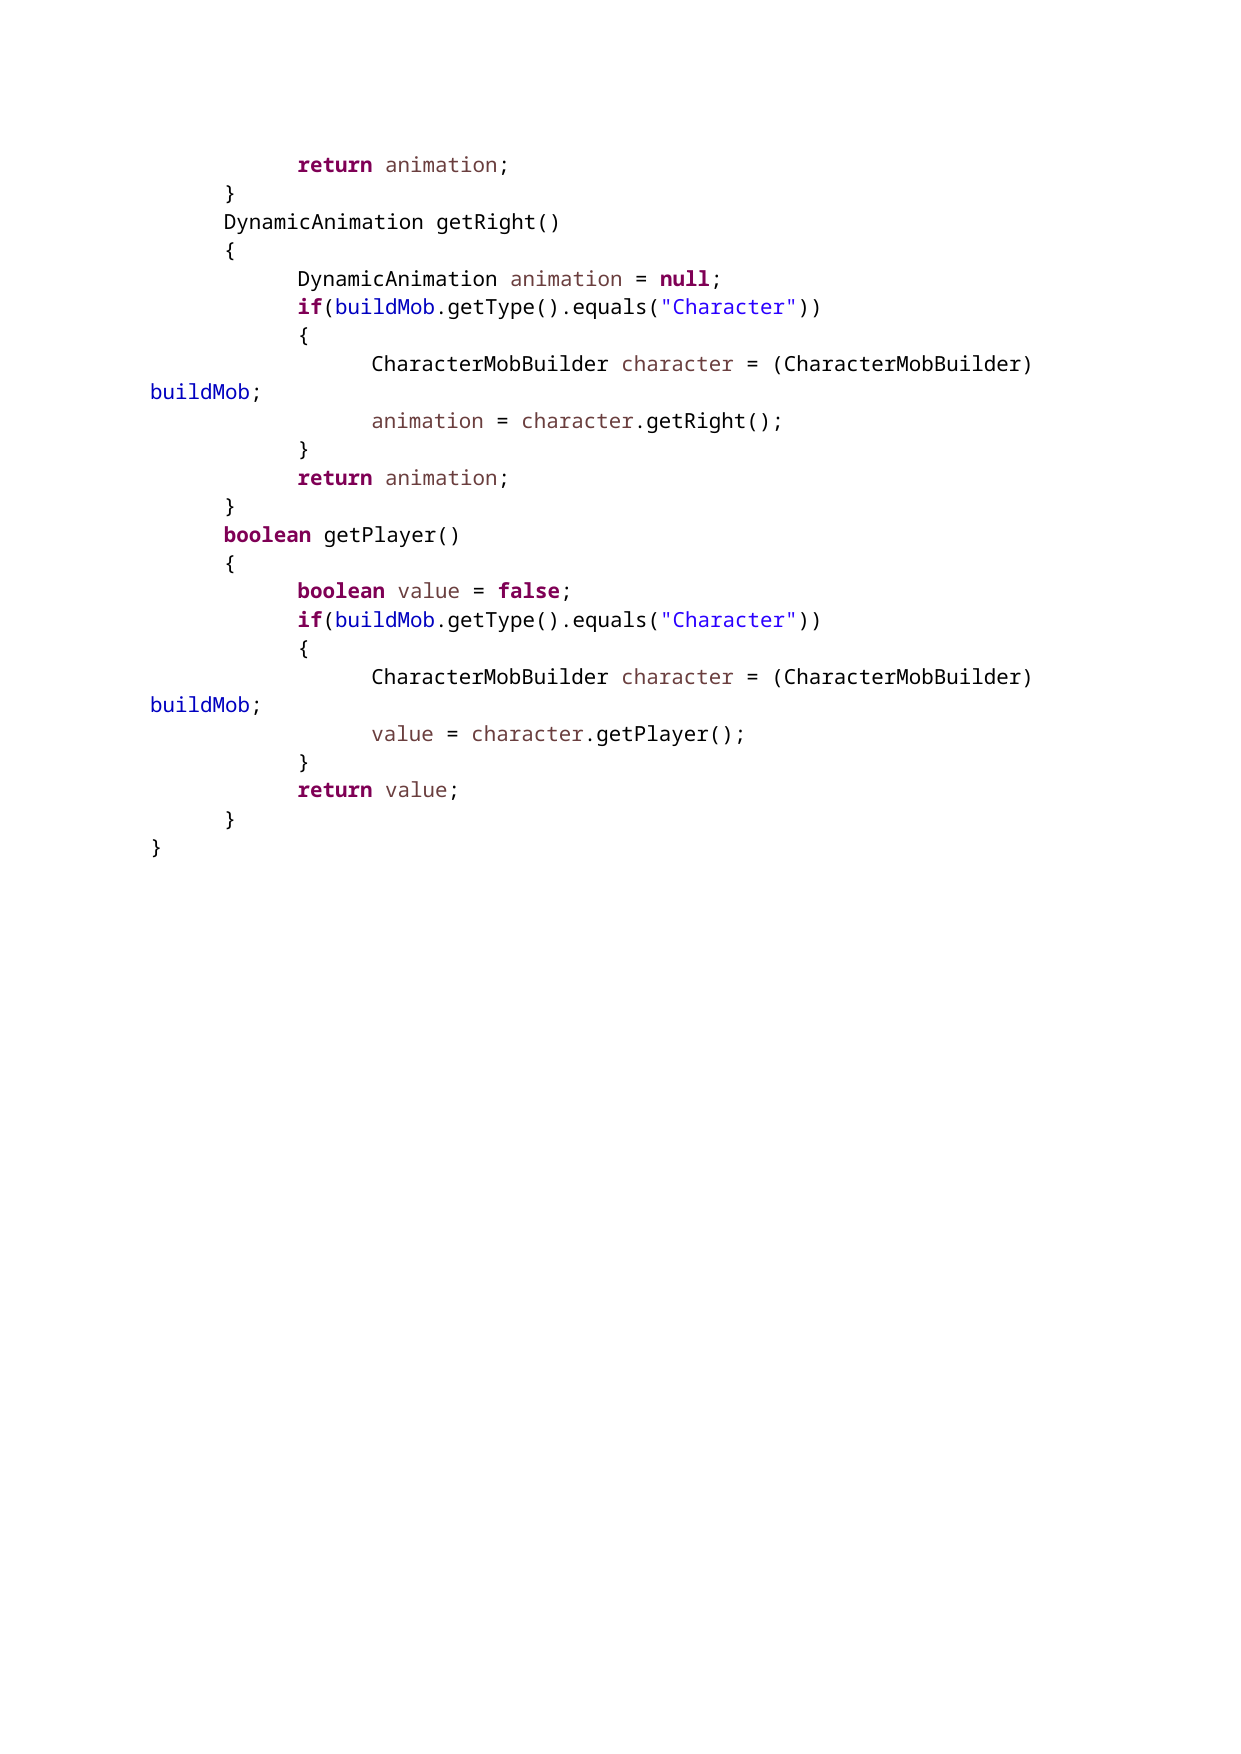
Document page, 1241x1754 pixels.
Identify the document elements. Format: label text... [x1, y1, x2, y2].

text } [150, 178, 1090, 207]
text value = character.getPlayer(); [150, 719, 1090, 747]
text return animation; [150, 150, 1090, 178]
text DynamicAnimation getRight() [150, 207, 1090, 235]
text { [150, 235, 1090, 264]
text animation = character.getRight(); [150, 406, 1090, 434]
text DynamicAnimation animation = null; [150, 264, 1090, 292]
text boolean value = false; [150, 577, 1090, 605]
text CharacterMobBuilder character = (CharacterMobBuilder) buildMob; [150, 662, 1090, 719]
text } [150, 747, 1090, 776]
text } [150, 491, 1090, 520]
text boolean getPlayer() [150, 520, 1090, 548]
text { [150, 633, 1090, 662]
text } [150, 804, 1090, 832]
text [150, 292, 1090, 321]
text return value; [150, 776, 1090, 804]
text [150, 349, 1090, 406]
text if(buildMob.getType().equals("Character")) [150, 605, 1090, 633]
text } [150, 832, 1090, 861]
text } [150, 434, 1090, 463]
text return animation; [150, 463, 1090, 491]
text { [150, 321, 1090, 349]
text { [150, 548, 1090, 577]
